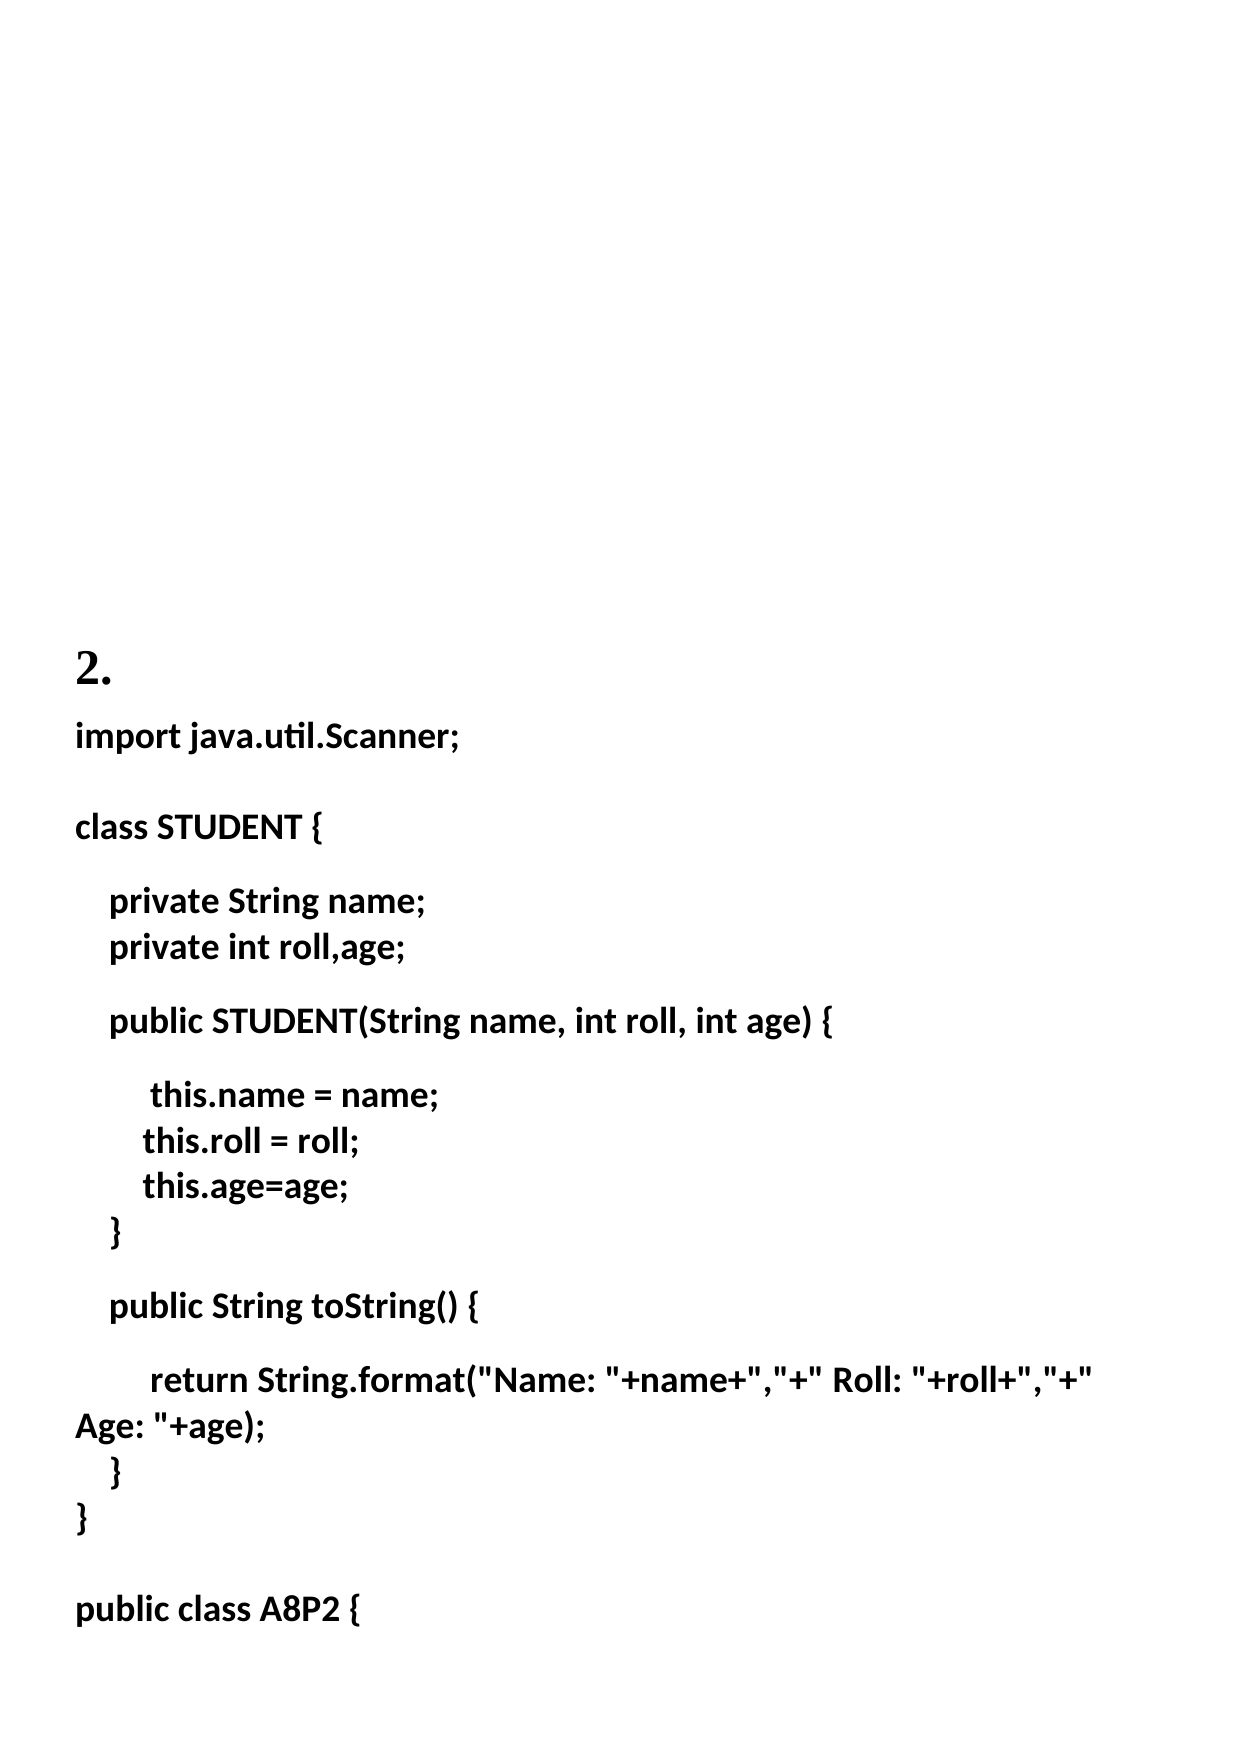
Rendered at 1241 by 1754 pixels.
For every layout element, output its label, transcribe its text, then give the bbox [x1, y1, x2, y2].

text import java.util.Scanner; [75, 712, 1165, 757]
text this.name = name; [75, 1071, 1165, 1117]
text private String name; [75, 877, 1165, 923]
text public STUDENT(String name, int roll, int age) { [75, 997, 1165, 1043]
text } [75, 1493, 1165, 1539]
text private int roll,age; [75, 923, 1165, 969]
text public class A8P2 { [75, 1585, 1165, 1631]
text this.age=age; [75, 1162, 1165, 1208]
text public String toString() { [75, 1282, 1165, 1328]
text this.roll = roll; [75, 1117, 1165, 1162]
text 2. [75, 637, 1165, 695]
text } [75, 1208, 1165, 1254]
text return String.format("Name: "+name+","+" Roll: "+roll+","+" Age: "+age); [75, 1356, 1165, 1448]
text } [75, 1448, 1165, 1493]
text class STUDENT { [75, 803, 1165, 849]
